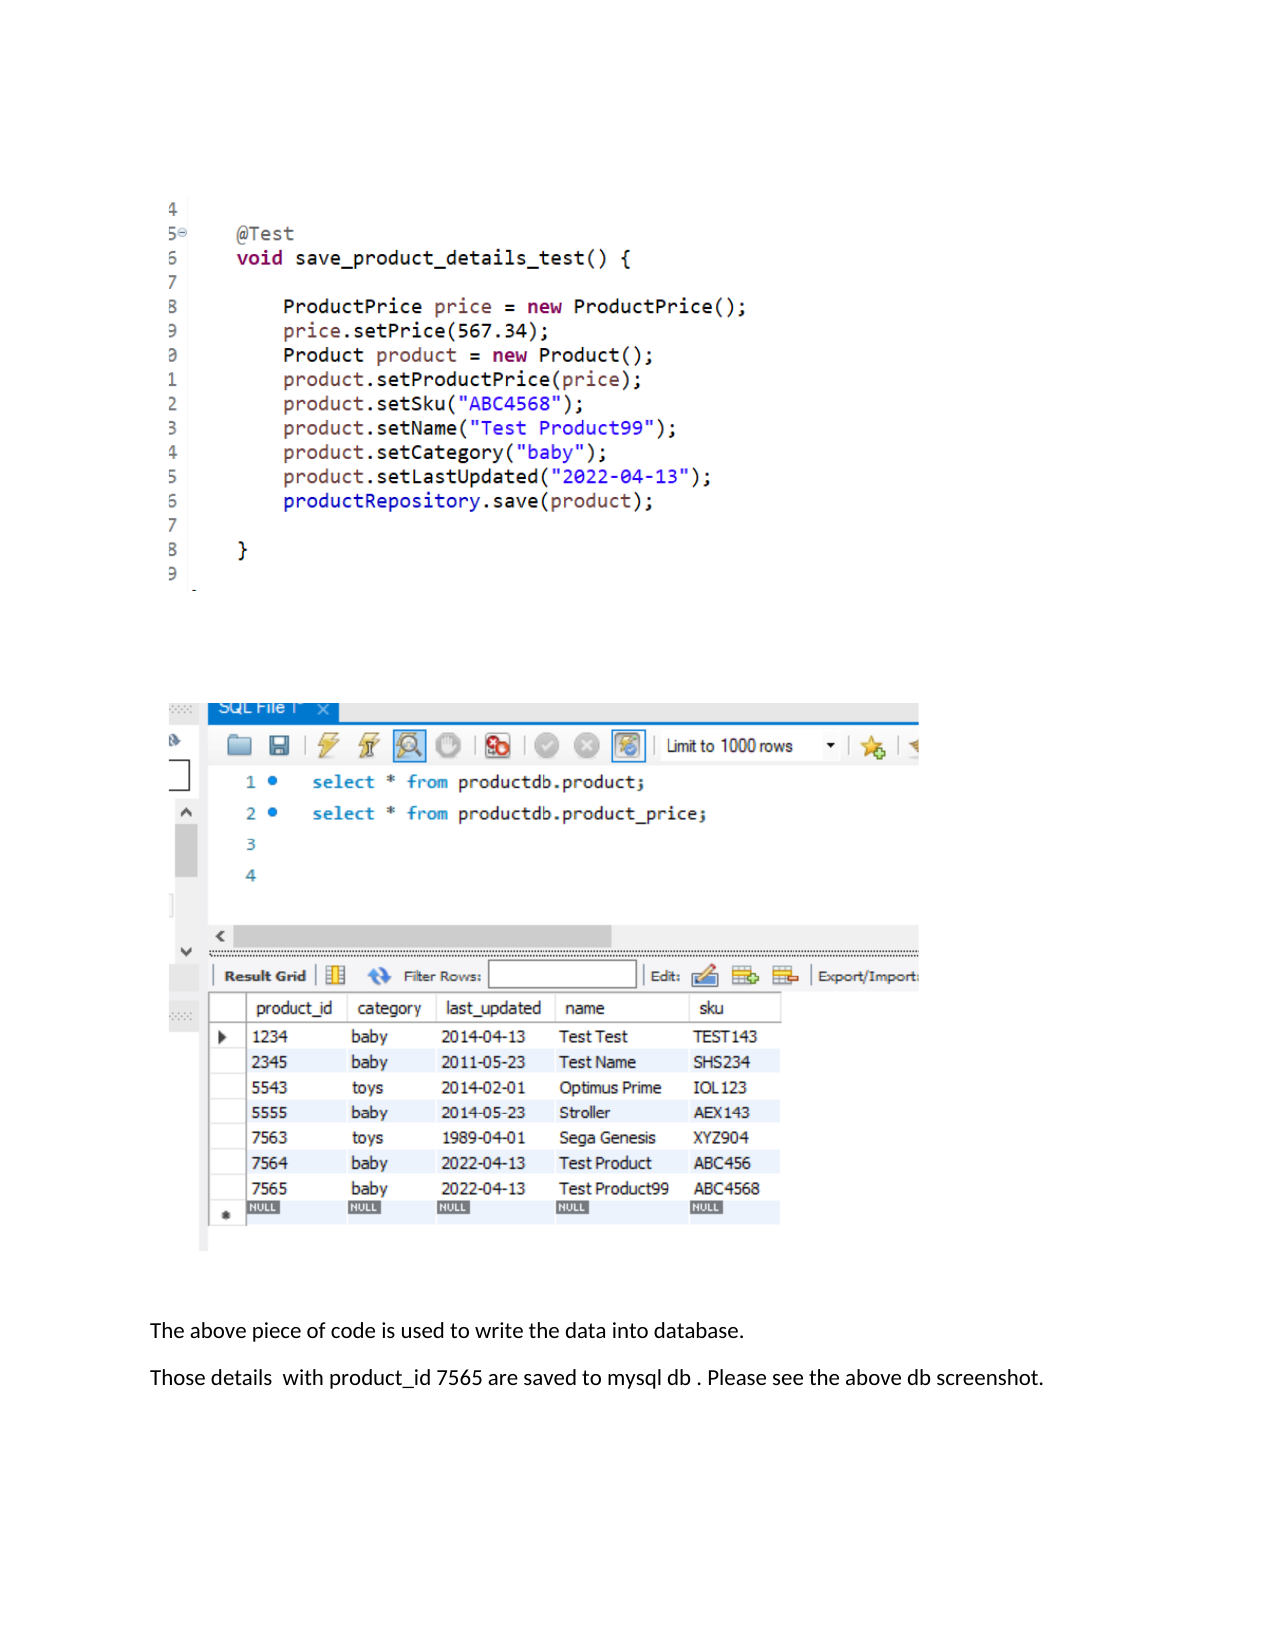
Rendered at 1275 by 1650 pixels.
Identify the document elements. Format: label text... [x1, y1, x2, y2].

text The above piece of code is used to write the data into database. [150, 1316, 1125, 1344]
text Those details with product_id 7565 are saved to mysql db . Please see the above db screenshot. [150, 1363, 1125, 1391]
